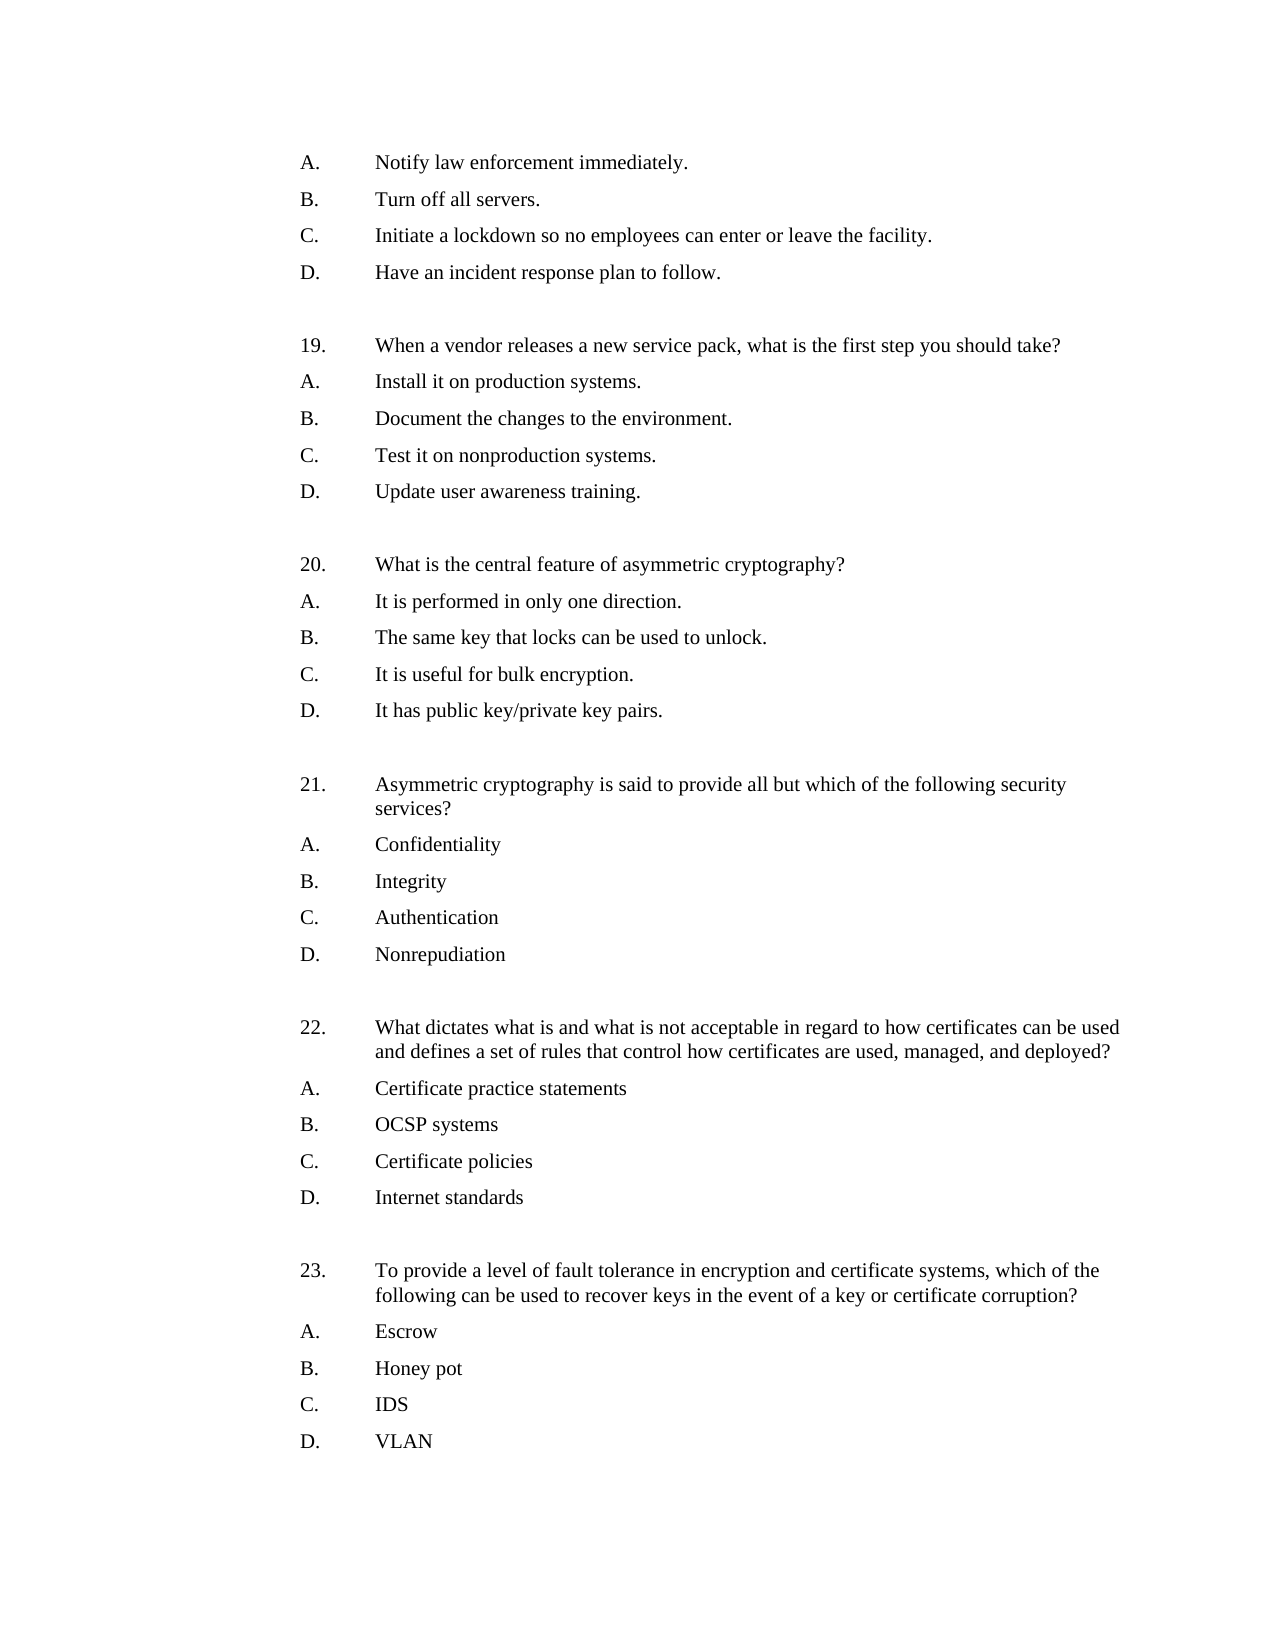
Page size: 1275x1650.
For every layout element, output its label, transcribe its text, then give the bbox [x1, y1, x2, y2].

text A. Confidentiality [300, 832, 1125, 856]
text D. Update user awareness training. [300, 479, 1125, 503]
text D. Internet standards [300, 1185, 1125, 1209]
text B. Document the changes to the environment. [300, 406, 1125, 430]
text D. It has public key/private key pairs. [300, 698, 1125, 722]
text C. Authentication [300, 905, 1125, 929]
text C. Certificate policies [300, 1149, 1125, 1173]
text 19. When a vendor releases a new service pack, what is the first step you should take? [300, 333, 1125, 357]
text D. Have an incident response plan to follow. [300, 260, 1125, 284]
text C. IDS [300, 1392, 1125, 1416]
text B. OCSP systems [300, 1112, 1125, 1136]
text B. Integrity [300, 869, 1125, 893]
text A. It is performed in only one direction. [300, 589, 1125, 613]
text C. It is useful for bulk encryption. [300, 662, 1125, 686]
text B. Honey pot [300, 1356, 1125, 1380]
text B. Turn off all servers. [300, 187, 1125, 211]
text 20. What is the central feature of asymmetric cryptography? [300, 552, 1125, 576]
text D. Nonrepudiation [300, 942, 1125, 966]
text 23. To provide a level of fault tolerance in encryption and certificate systems, which of the following can be used to recover keys in the event of a key or certificate corruption? [300, 1258, 1125, 1307]
text C. Initiate a lockdown so no employees can enter or leave the facility. [300, 223, 1125, 247]
text D. VLAN [300, 1429, 1125, 1453]
text 21. Asymmetric cryptography is said to provide all but which of the following security services? [300, 772, 1125, 820]
text A. Certificate practice statements [300, 1076, 1125, 1100]
text 22. What dictates what is and what is not acceptable in regard to how certificates can be used and defines a set of rules that control how certificates are used, managed, and deployed? [300, 1015, 1125, 1063]
text A. Escrow [300, 1319, 1125, 1343]
text A. Install it on production systems. [300, 369, 1125, 393]
text B. The same key that locks can be used to unlock. [300, 625, 1125, 649]
text A. Notify law enforcement immediately. [300, 150, 1125, 174]
text C. Test it on nonproduction systems. [300, 442, 1125, 467]
